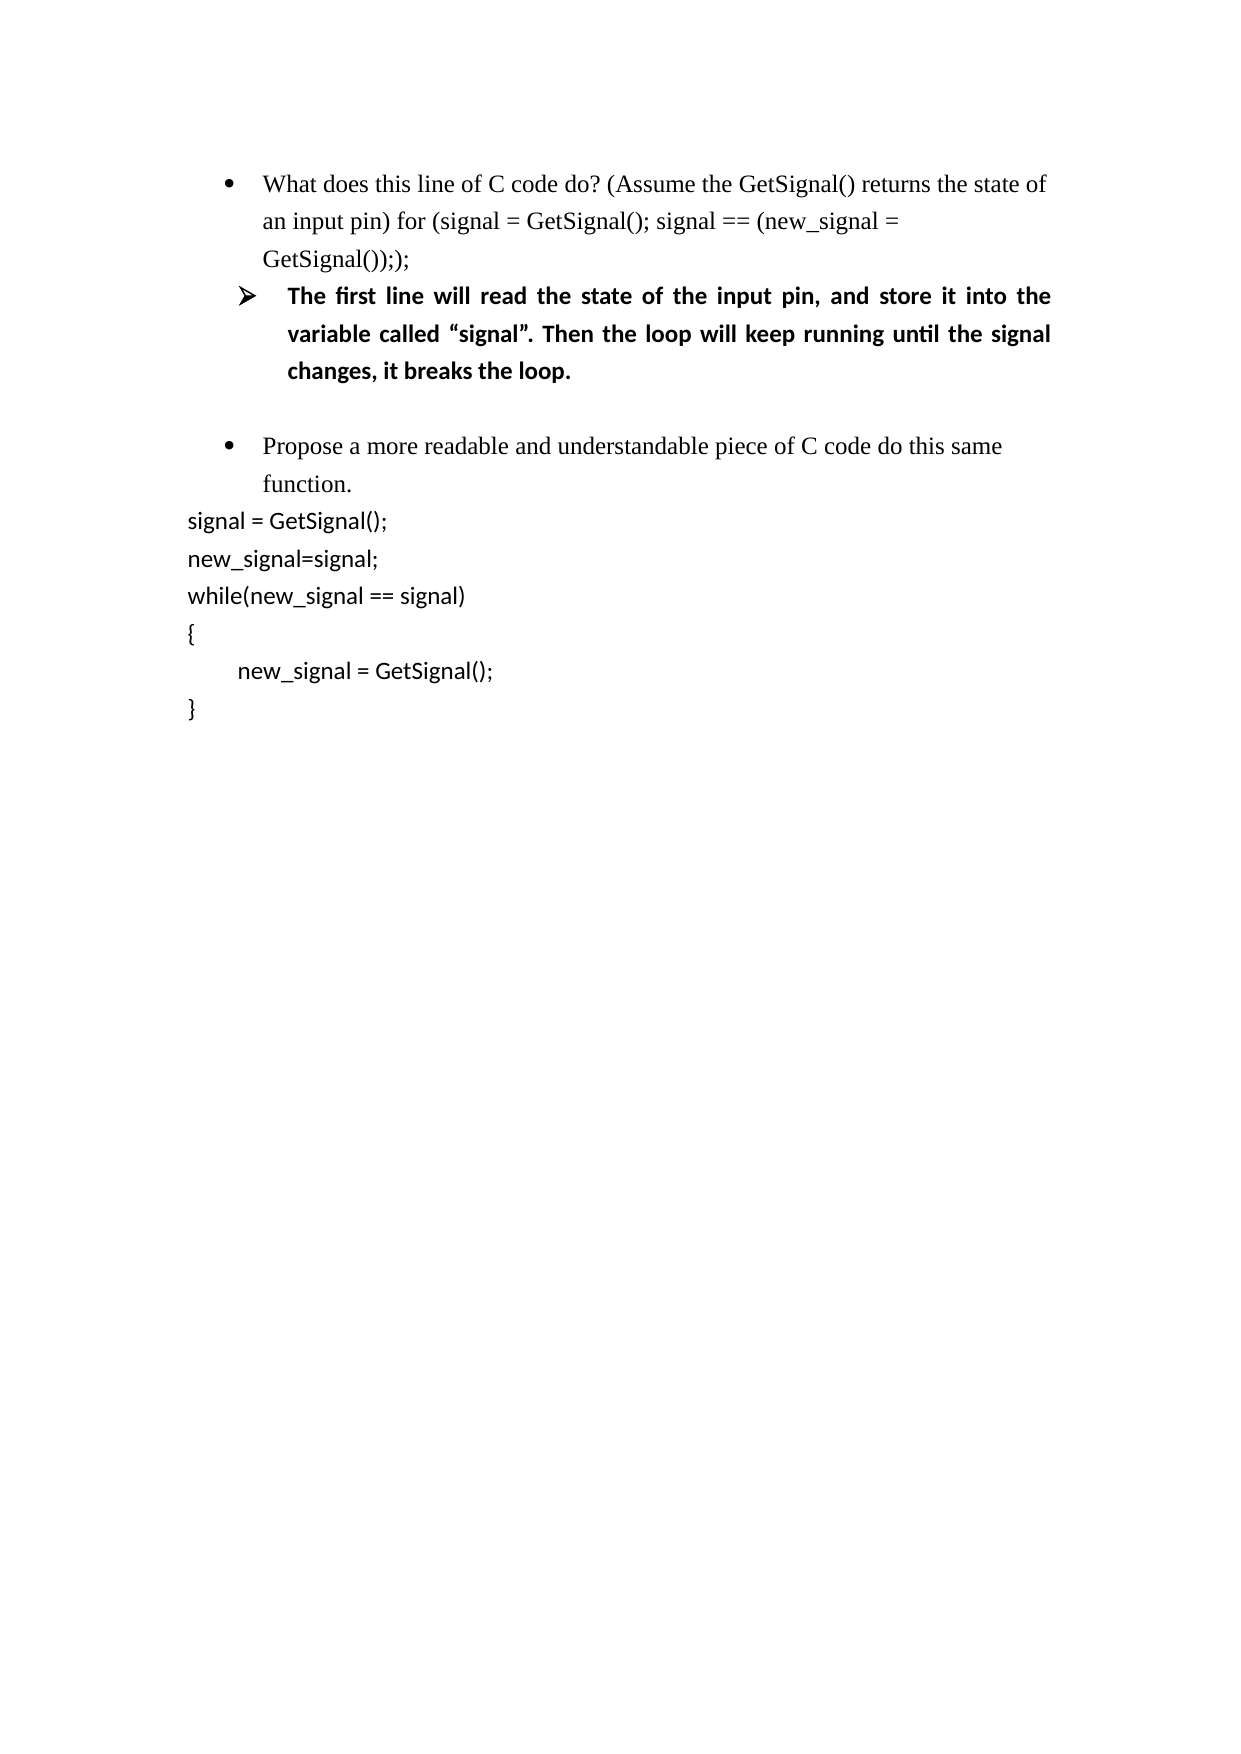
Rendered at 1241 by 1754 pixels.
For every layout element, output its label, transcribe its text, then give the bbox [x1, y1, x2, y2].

list The first line will read the state of the input pin, and store it into the variable called “signal”. Then the loop will keep running until the signal changes, it breaks the loop. [237, 277, 1053, 389]
text { [187, 614, 1053, 652]
text } [187, 689, 1053, 727]
text while(new_signal == signal) [187, 577, 1053, 614]
text new_signal=signal; [187, 539, 1053, 577]
text signal = GetSignal(); [187, 502, 1053, 539]
list What does this line of C code do? (Assume the GetSignal() returns the state of an input pin) for (signal = GetSignal(); signal == (new_signal = GetSignal());); [225, 164, 1053, 277]
text new_signal = GetSignal(); [187, 652, 1053, 689]
list Propose a more readable and understandable piece of C code do this same function. [225, 427, 1053, 502]
